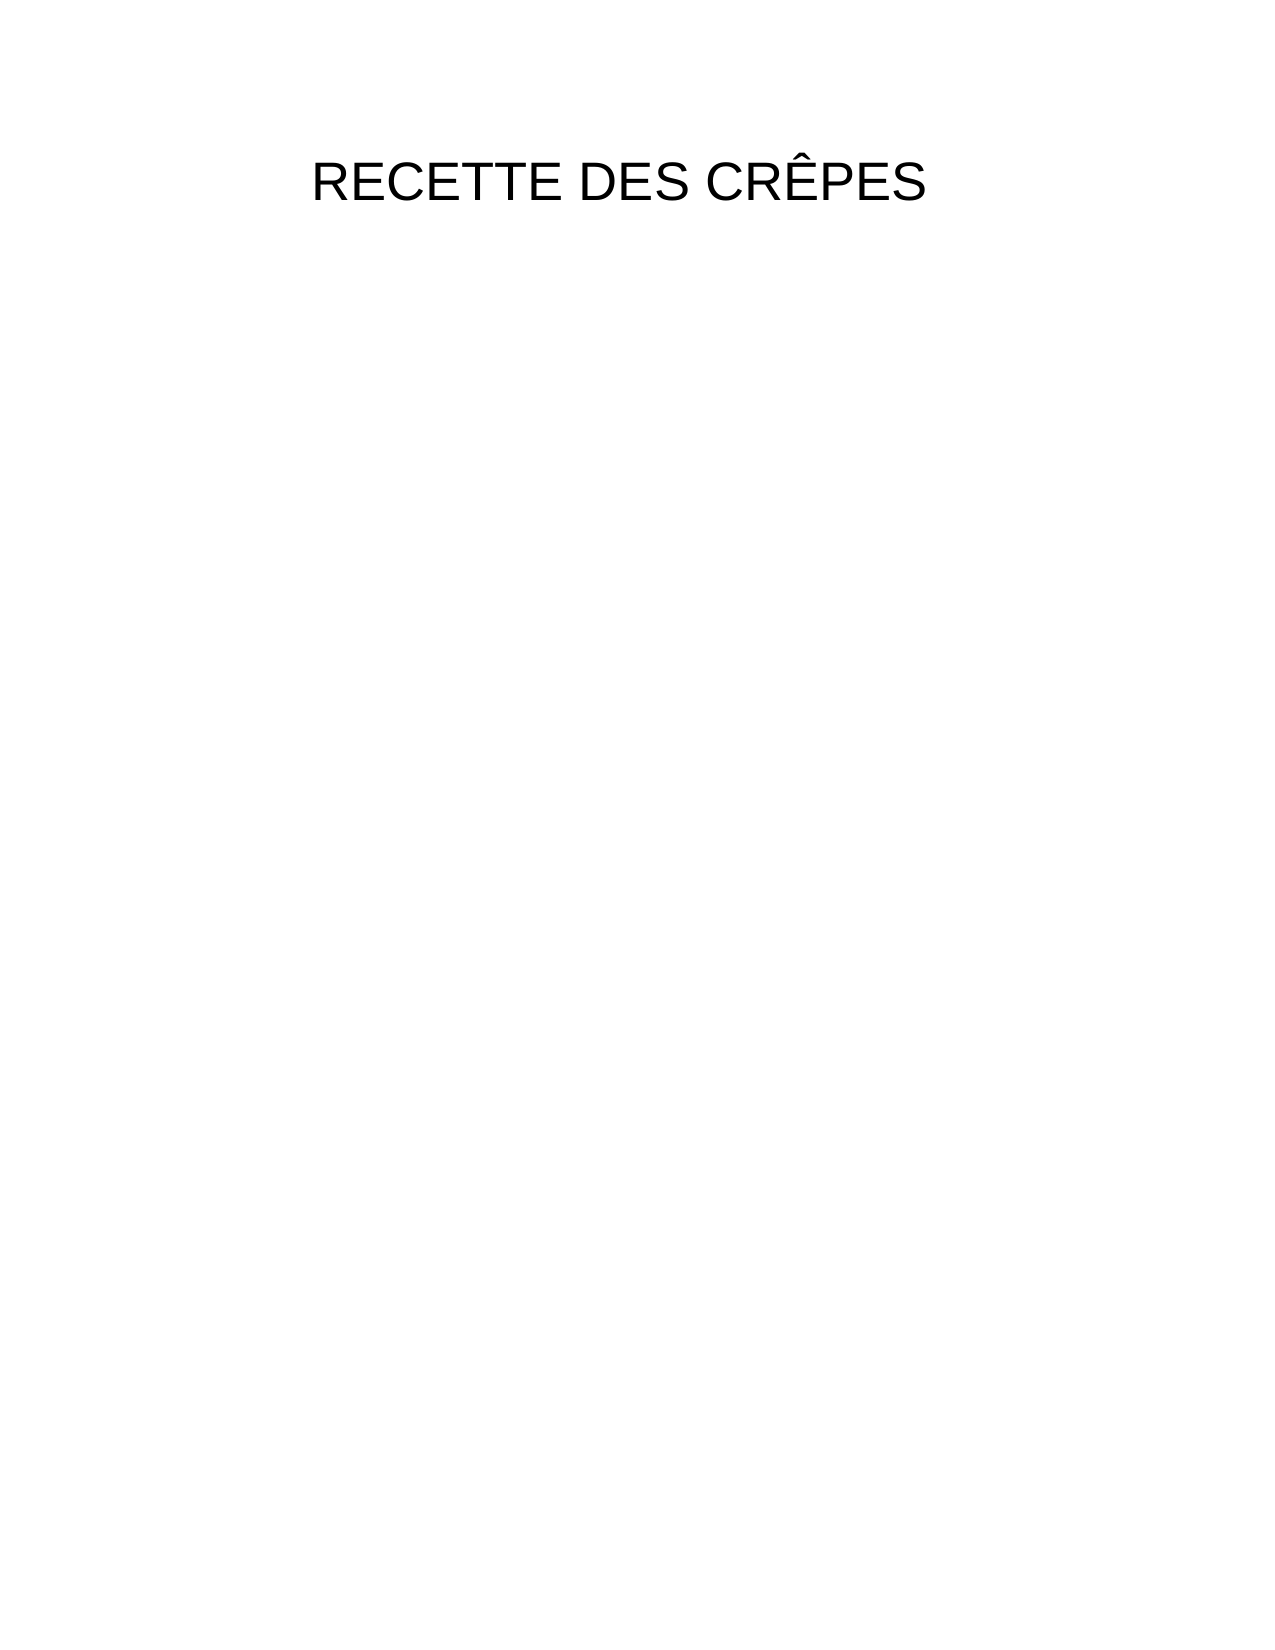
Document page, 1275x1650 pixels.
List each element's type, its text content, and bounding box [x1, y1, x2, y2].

text RECETTE DES CRÊPES [311, 150, 962, 212]
